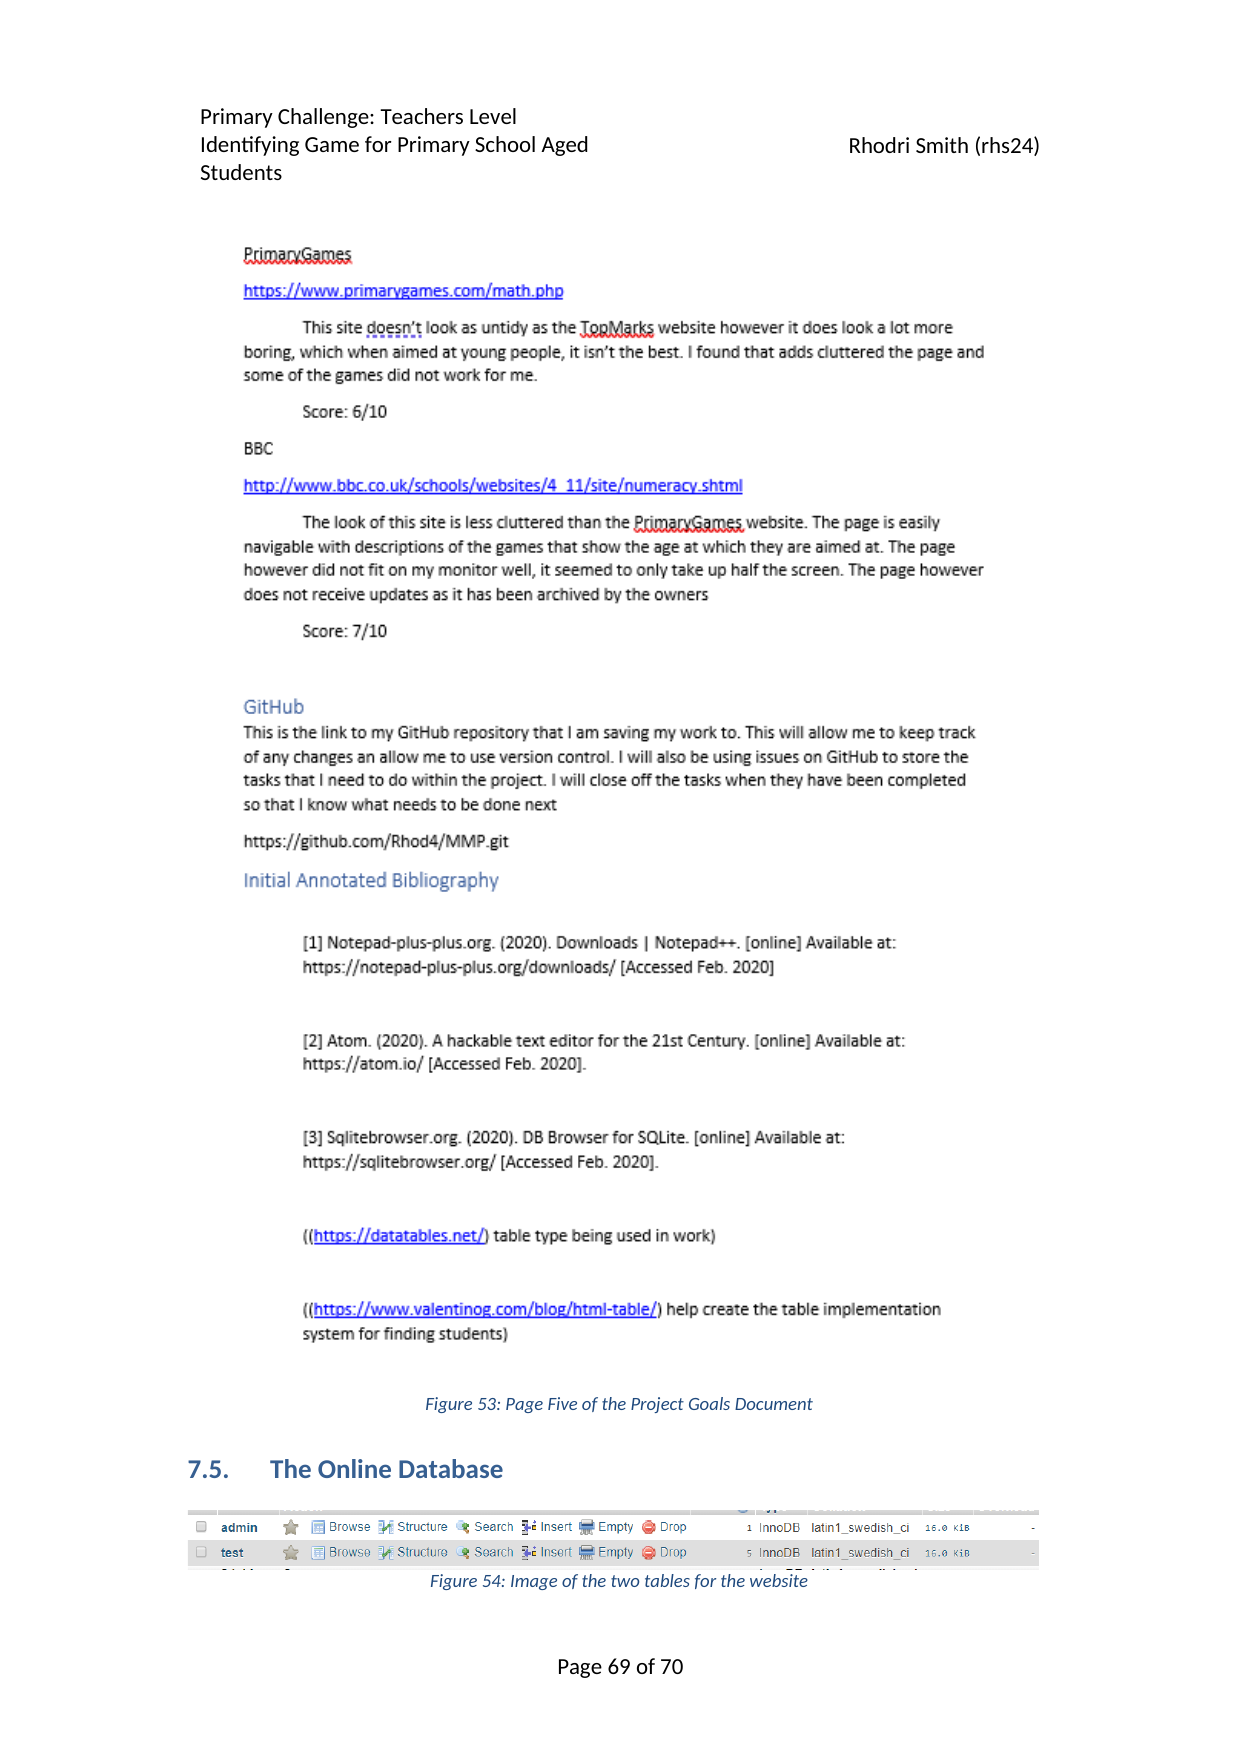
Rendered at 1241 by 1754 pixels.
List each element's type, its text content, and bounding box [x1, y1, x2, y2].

text Figure 53: Page Five of the Project Goals Document [187, 1392, 1053, 1414]
text Figure 54: Image of the two tables for the website [187, 1570, 1053, 1592]
subtitle The Online Database [187, 1452, 1053, 1485]
picture [187, 1510, 1053, 1570]
picture [187, 217, 1053, 1392]
